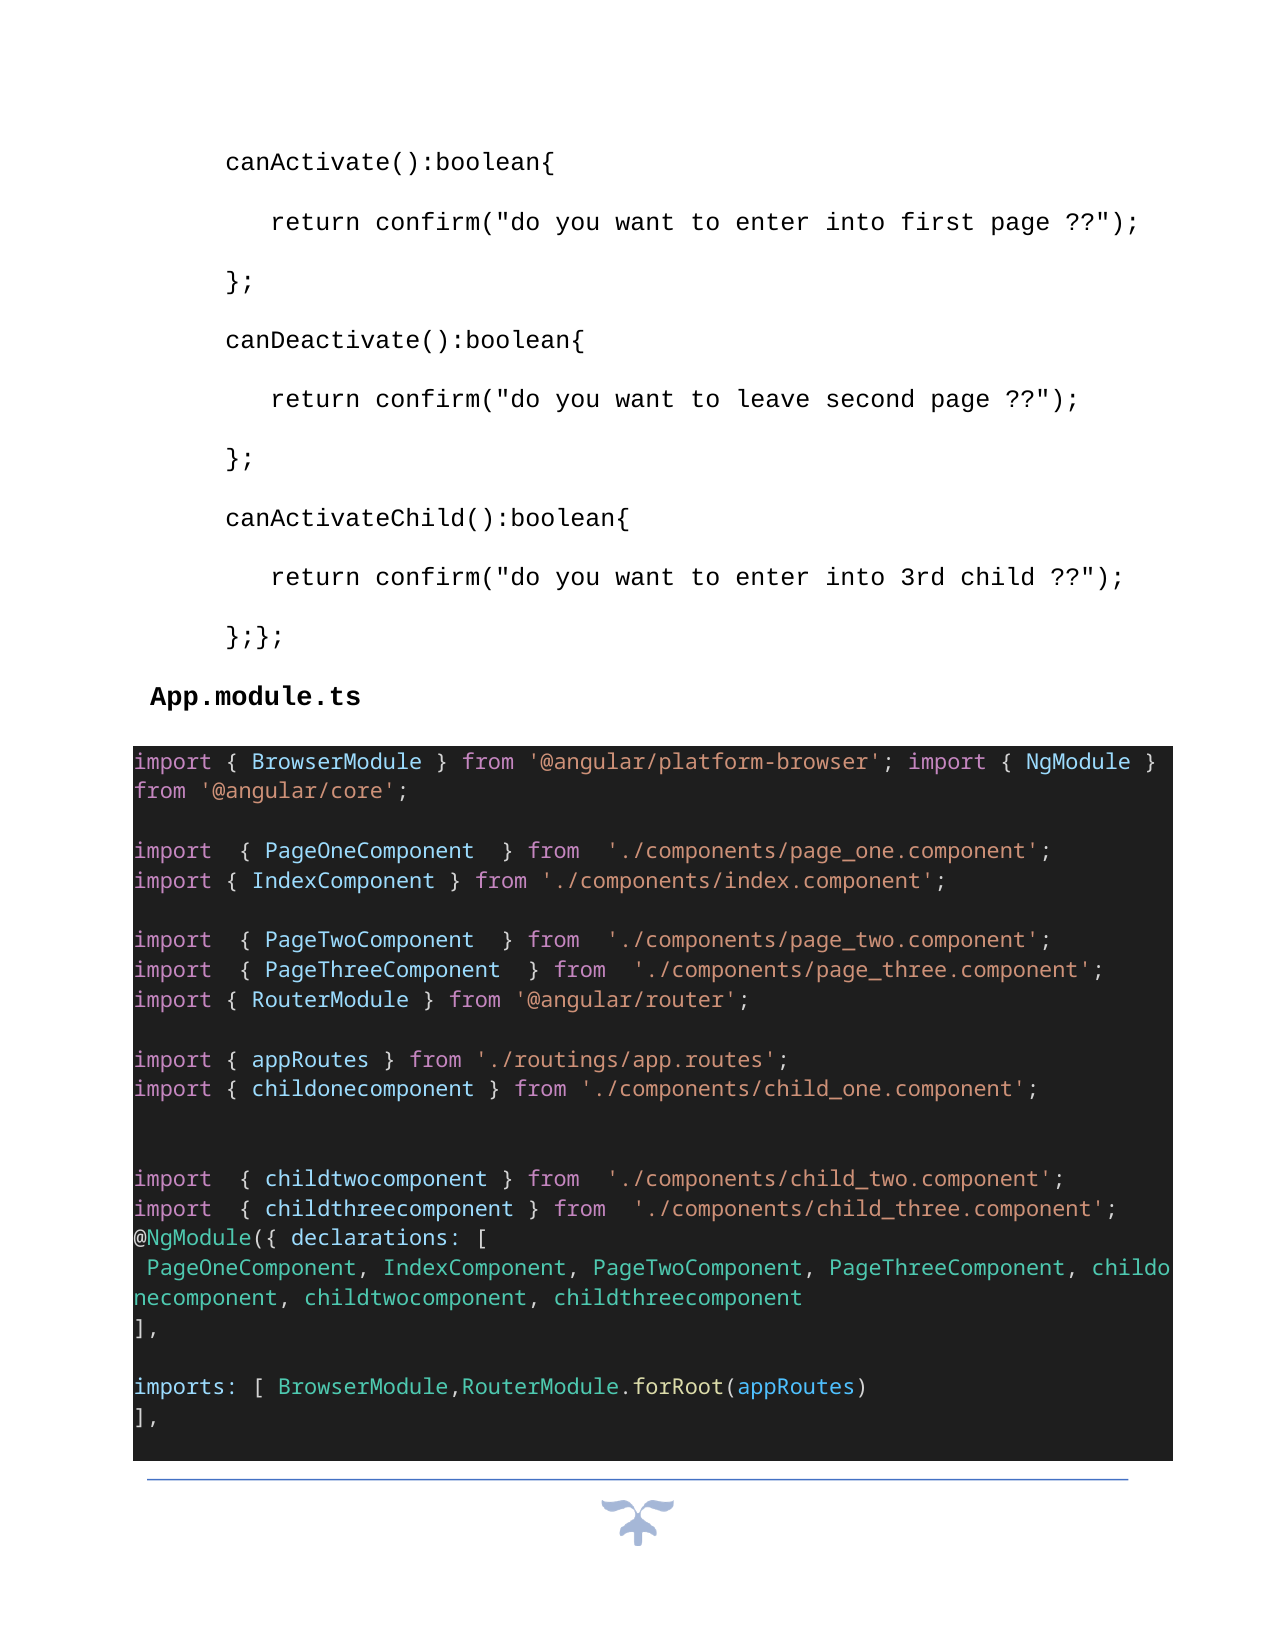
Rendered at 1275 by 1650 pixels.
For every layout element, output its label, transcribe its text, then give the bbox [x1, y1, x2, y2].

text ], [133, 1401, 1173, 1431]
text import { RouterModule } from '@angular/router'; [133, 984, 1173, 1014]
text canDeactivate():boolean{ [225, 328, 1173, 356]
text };}; [225, 623, 1173, 652]
text return confirm("do you want to leave second page ??"); [270, 387, 1173, 415]
text import { childtwocomponent } from './components/child_two.component'; [133, 1163, 1173, 1193]
text }; [225, 269, 1173, 297]
text PageOneComponent, IndexComponent, PageTwoComponent, PageThreeComponent, childonecomponent, childtwocomponent, childthreecomponent [133, 1252, 1173, 1312]
text import { IndexComponent } from './components/index.component'; [133, 865, 1173, 895]
text return confirm("do you want to enter into 3rd child ??"); [270, 564, 1173, 593]
picture [601, 1500, 674, 1546]
text import { BrowserModule } from '@angular/platform-browser'; import { NgModule } from '@angular/core'; [133, 746, 1173, 805]
text canActivateChild():boolean{ [225, 506, 1173, 534]
text import { childthreecomponent } from './components/child_three.component'; [133, 1193, 1173, 1222]
text import { PageOneComponent } from './components/page_one.component'; [133, 835, 1173, 865]
text import { PageThreeComponent } from './components/page_three.component'; [133, 954, 1173, 984]
text import { appRoutes } from './routings/app.routes'; [133, 1044, 1173, 1073]
text return confirm("do you want to enter into first page ??"); [270, 209, 1173, 237]
text import { PageTwoComponent } from './components/page_two.component'; [133, 924, 1173, 954]
text ], [133, 1312, 1173, 1342]
text canActivate():boolean{ [225, 150, 1173, 178]
text imports: [ BrowserModule,RouterModule.forRoot(appRoutes) [133, 1371, 1173, 1401]
text import { childonecomponent } from './components/child_one.component'; [133, 1073, 1173, 1103]
text @NgModule({ declarations: [ [133, 1222, 1173, 1252]
subtitle App.module.ts [150, 683, 1173, 714]
text }; [225, 446, 1173, 474]
